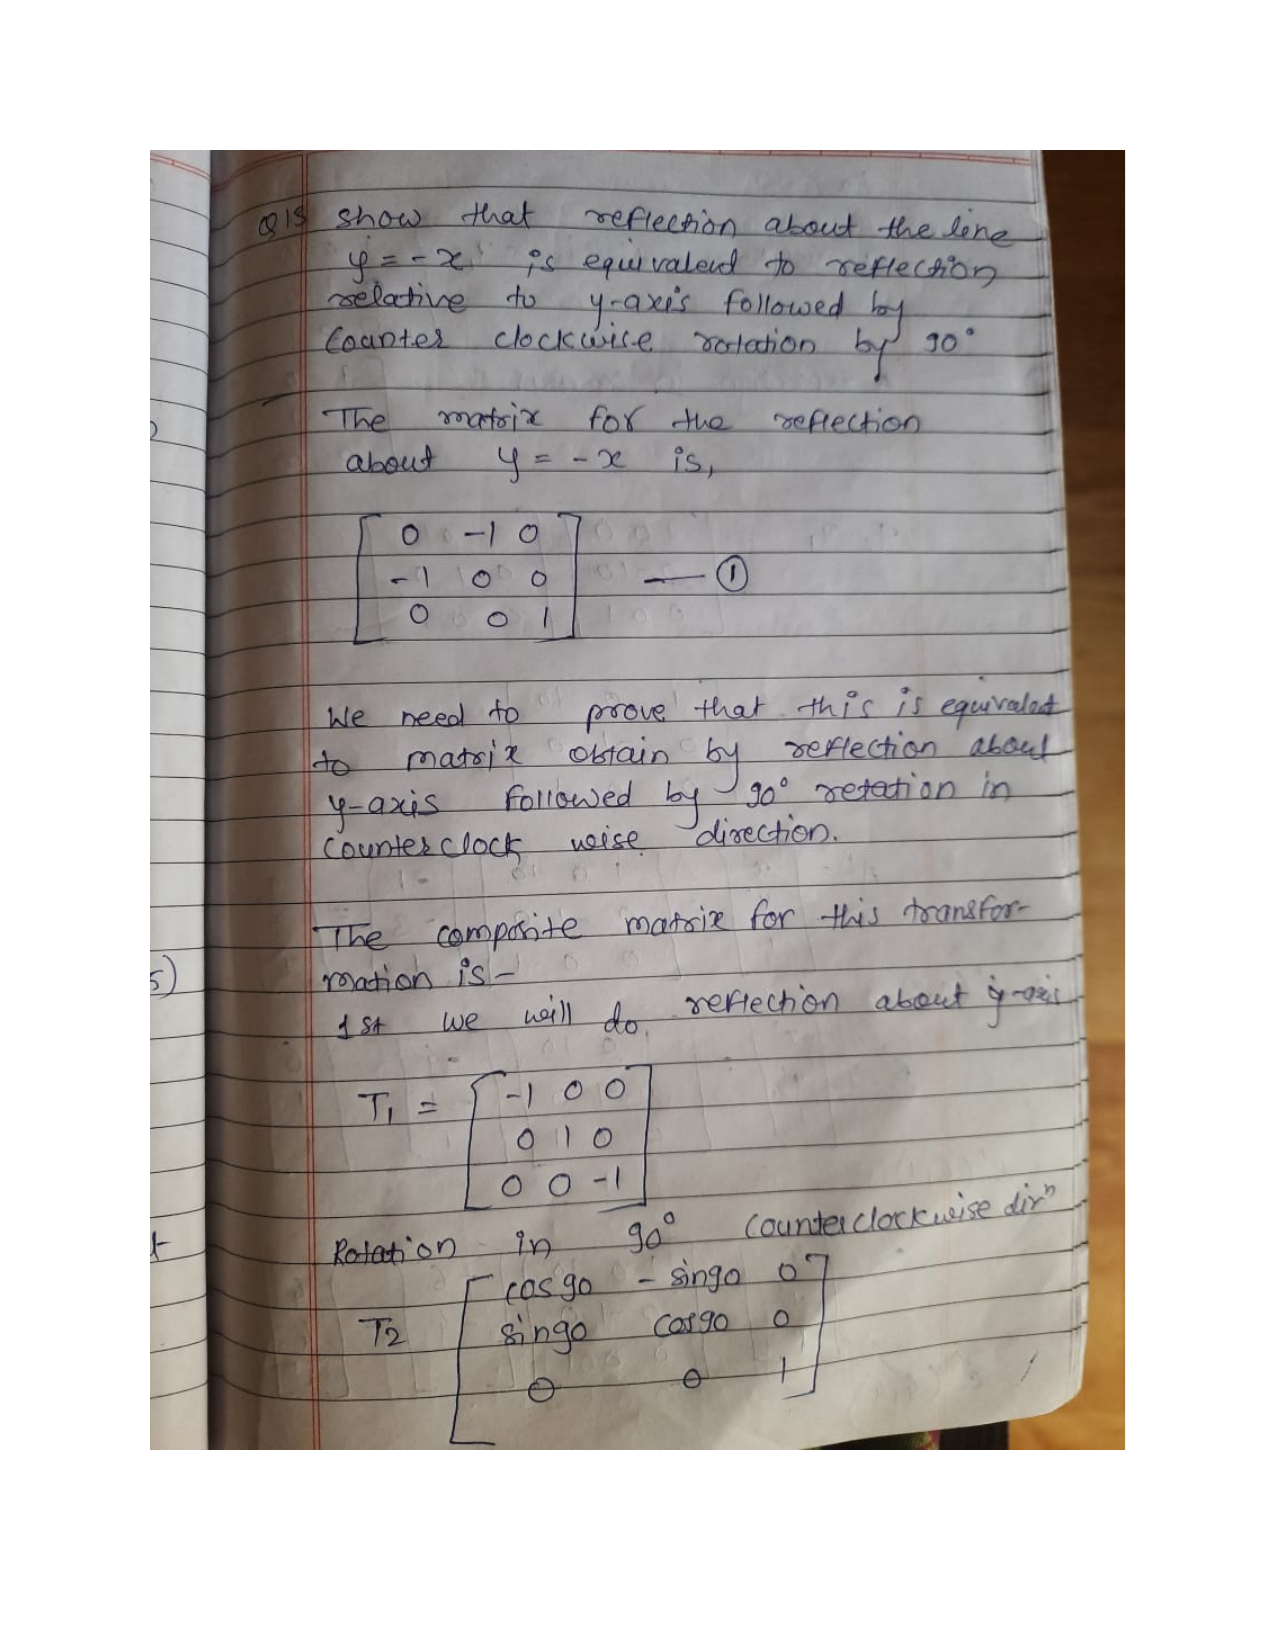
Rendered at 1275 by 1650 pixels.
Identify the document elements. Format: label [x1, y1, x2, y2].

picture [150, 150, 1125, 1450]
